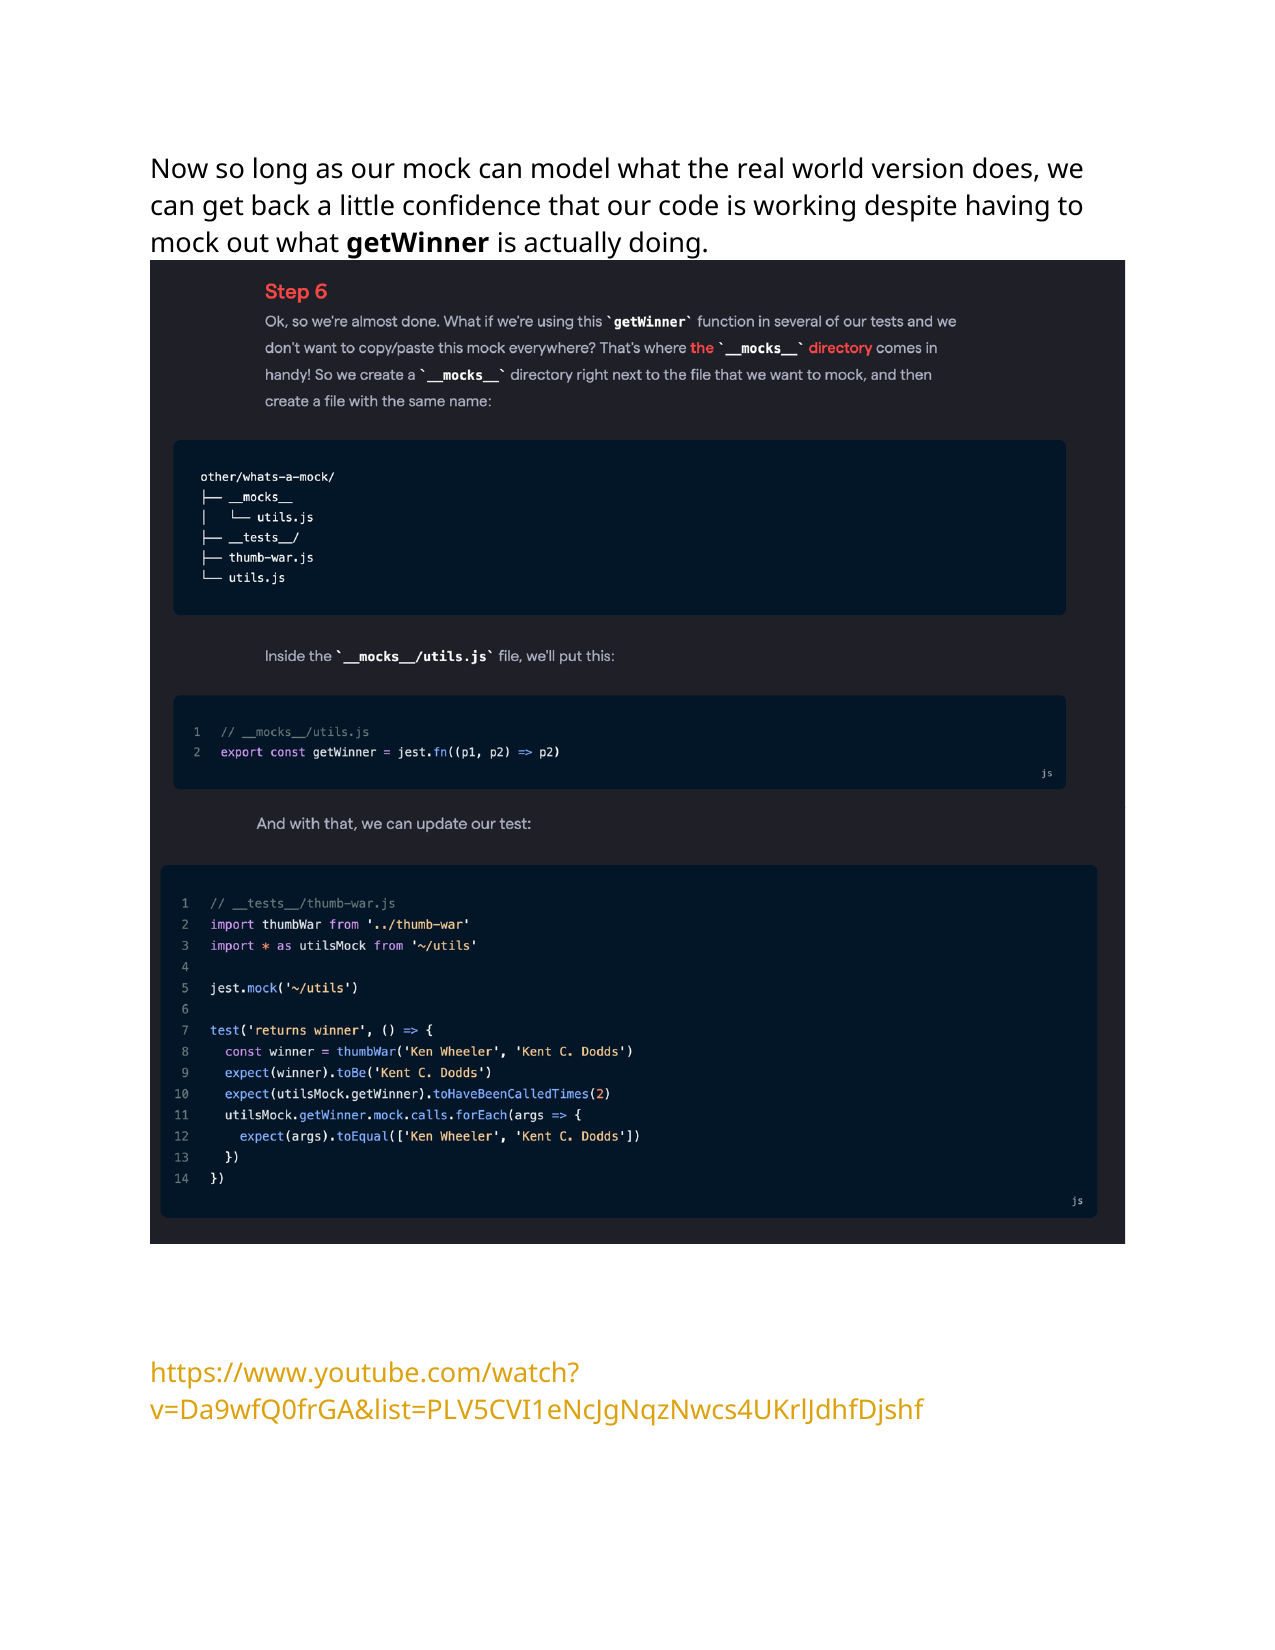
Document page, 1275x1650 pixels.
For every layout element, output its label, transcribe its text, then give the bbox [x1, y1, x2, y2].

text Now so long as our mock can model what the real world version does, we can get back a little confidence that our code is working despite having to mock out what getWinner is actually doing. [150, 150, 1125, 260]
picture [150, 260, 1125, 1244]
text https://www.youtube.com/watch?v=Da9wfQ0frGA&list=PLV5CVI1eNcJgNqzNwcs4UKrlJdhfDjshf [150, 1354, 1125, 1428]
